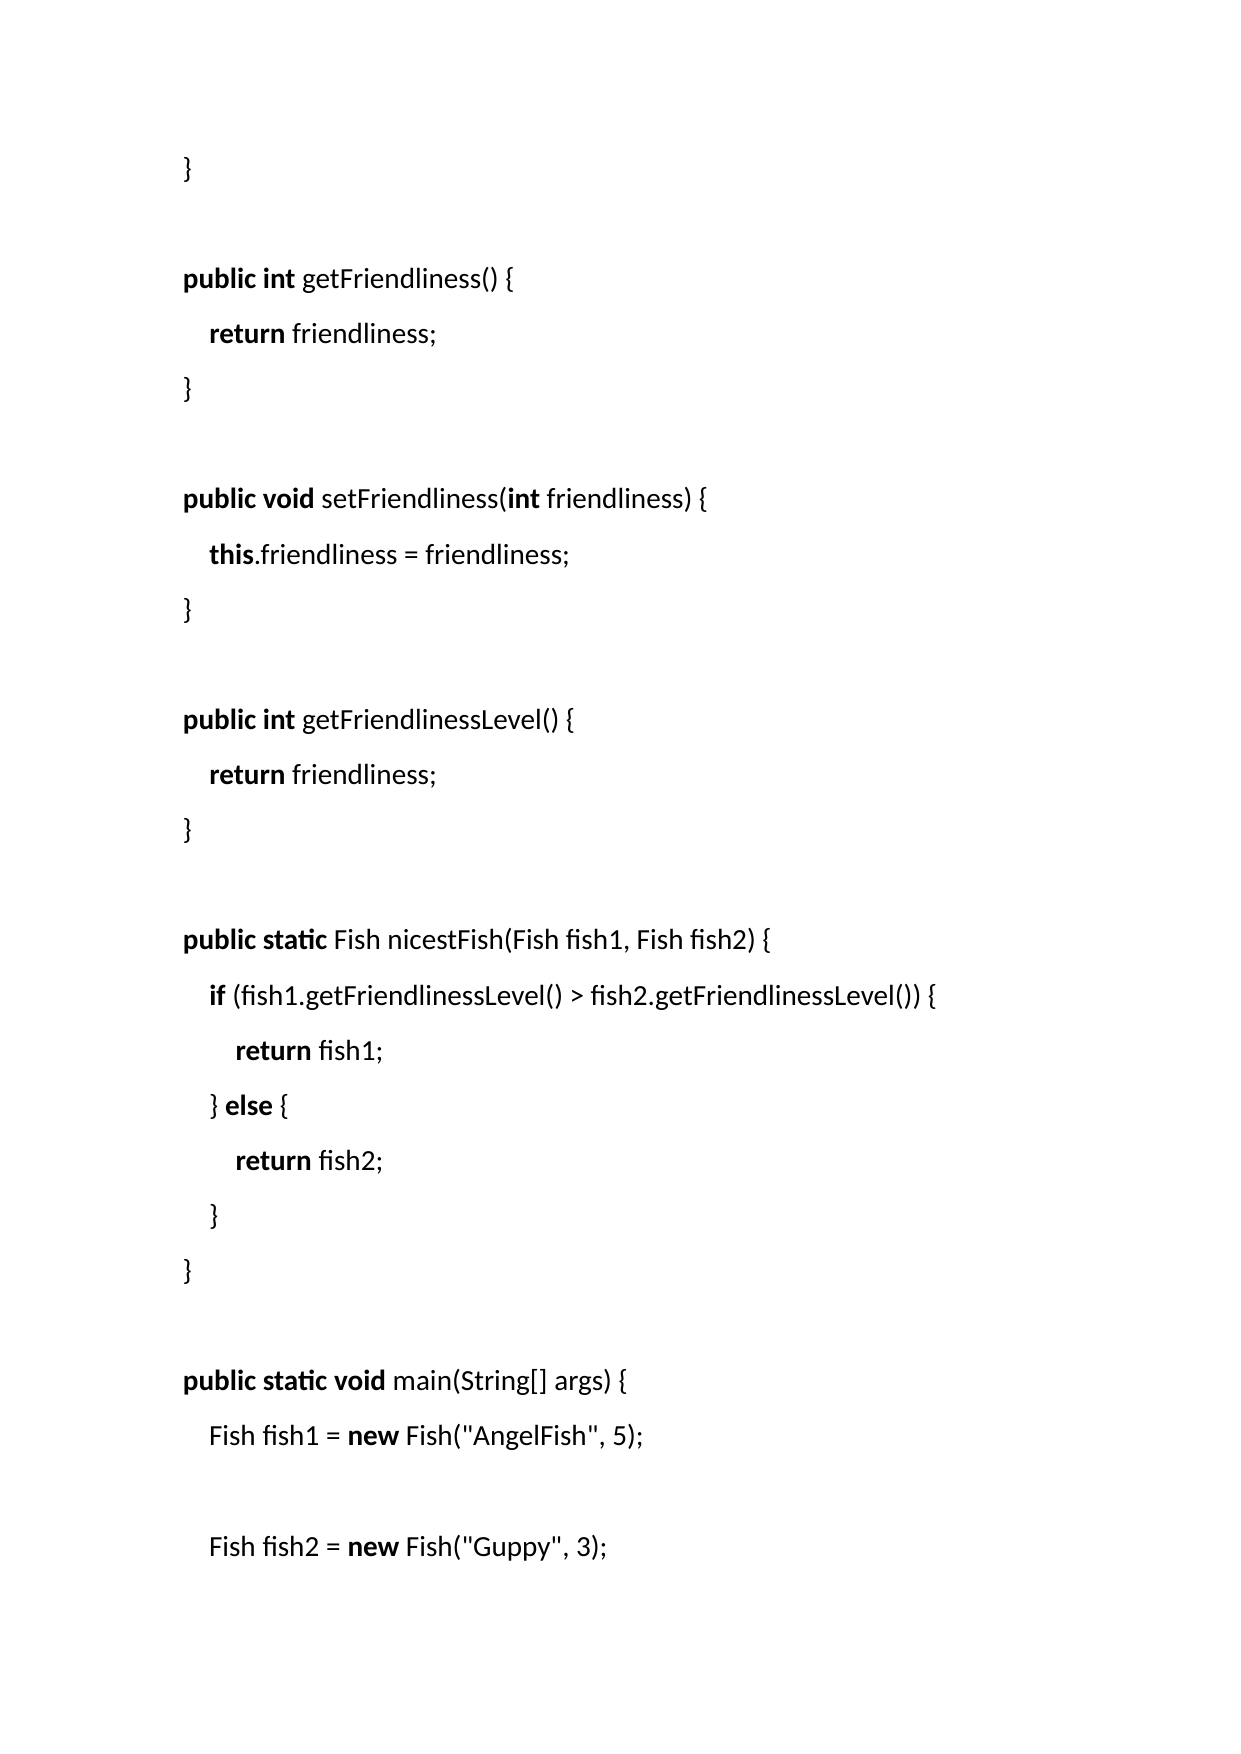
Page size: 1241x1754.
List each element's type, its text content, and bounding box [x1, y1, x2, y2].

text if (fish1.getFriendlinessLevel() > fish2.getFriendlinessLevel()) { [156, 977, 1090, 1012]
text public static Fish nicestFish(Fish fish1, Fish fish2) { [156, 921, 1090, 957]
text public int getFriendliness() { [156, 260, 1090, 296]
text public void setFriendliness(int friendliness) { [156, 481, 1090, 516]
text return fish1; [156, 1032, 1090, 1067]
text Fish fish2 = new Fish("Guppy", 3); [156, 1528, 1090, 1563]
text this.friendliness = friendliness; [156, 536, 1090, 571]
text } [156, 150, 1090, 186]
text return fish2; [156, 1142, 1090, 1177]
text } [156, 591, 1090, 626]
text } [156, 811, 1090, 847]
text public int getFriendlinessLevel() { [156, 701, 1090, 737]
text Fish fish1 = new Fish("AngelFish", 5); [156, 1417, 1090, 1453]
text public static void main(String[] args) { [156, 1362, 1090, 1398]
text return friendliness; [156, 315, 1090, 351]
text } else { [156, 1087, 1090, 1122]
text } [156, 1197, 1090, 1233]
text return friendliness; [156, 756, 1090, 792]
text } [156, 370, 1090, 406]
text } [156, 1252, 1090, 1288]
